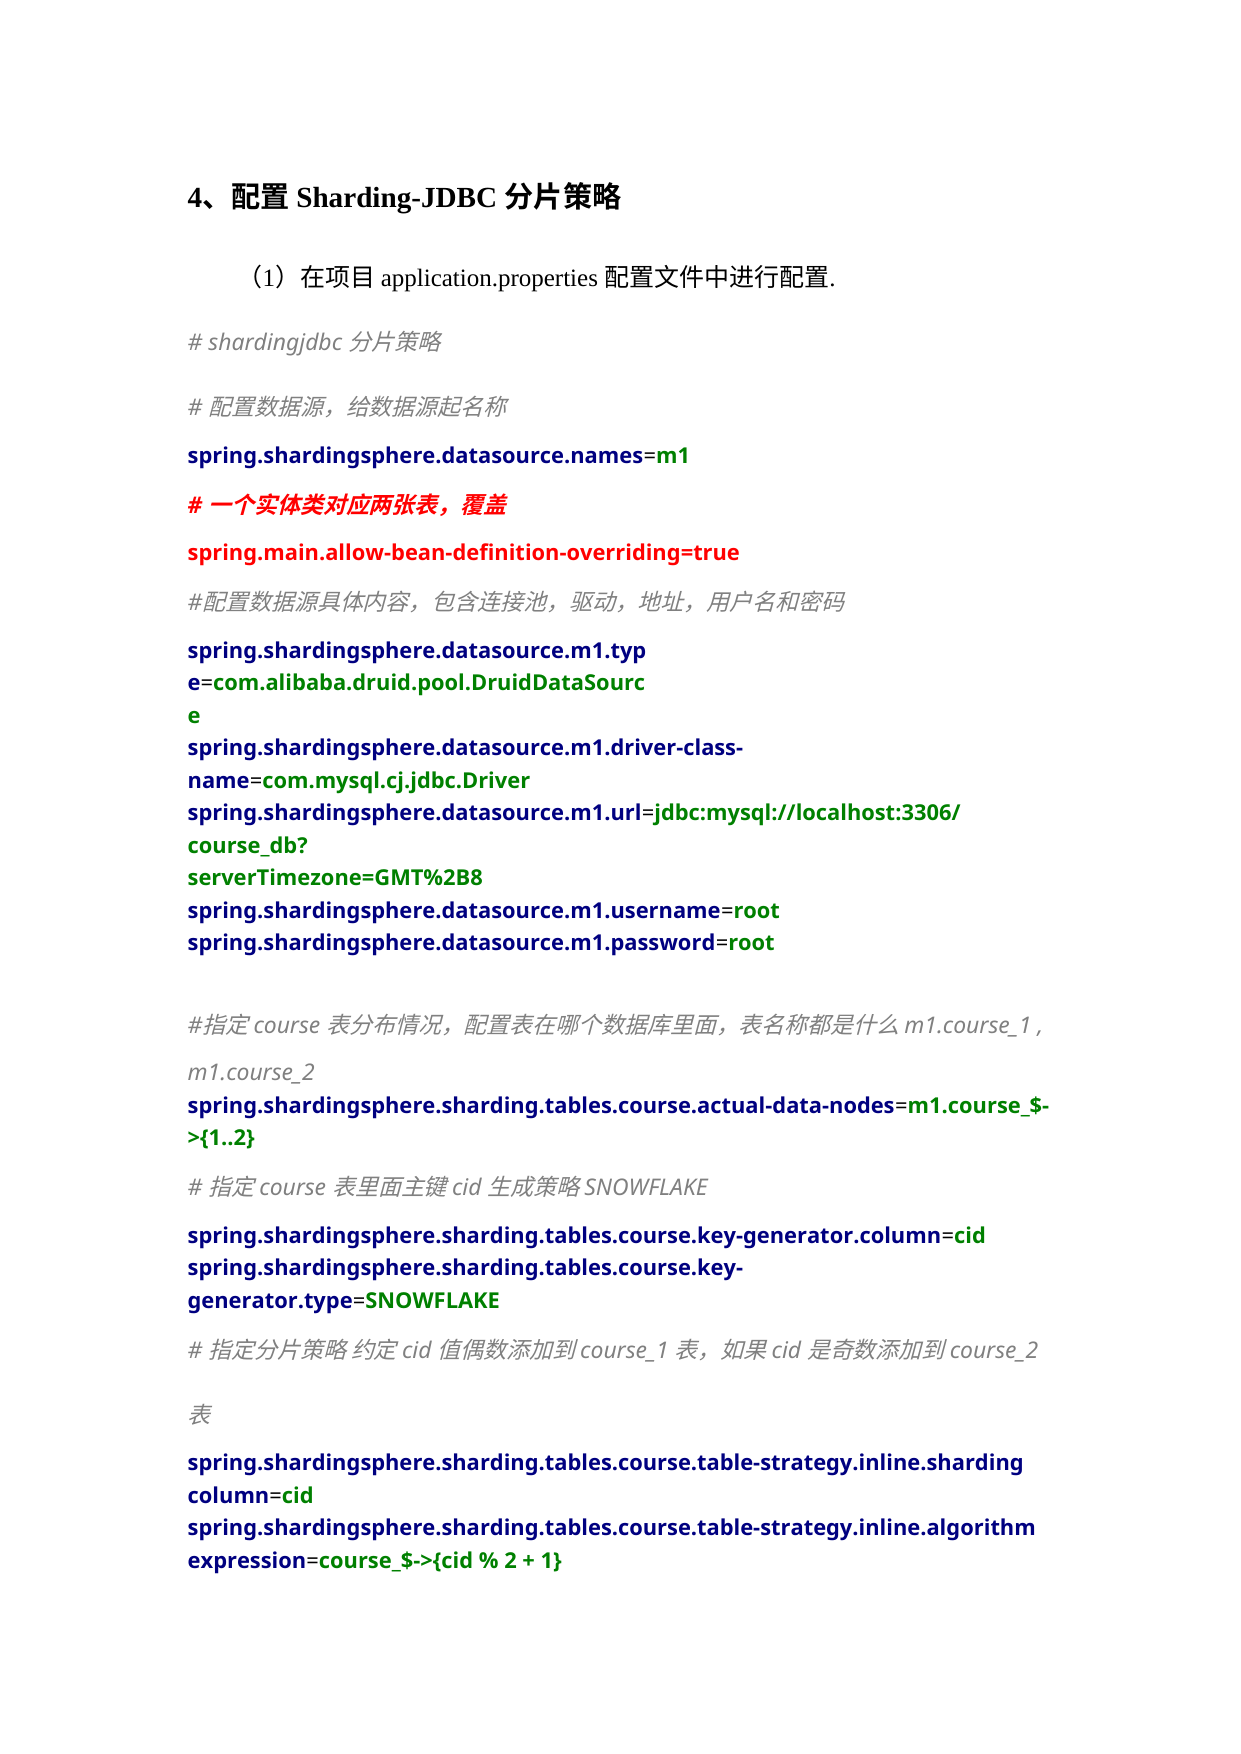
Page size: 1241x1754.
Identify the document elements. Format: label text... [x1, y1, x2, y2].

text （1）在项目 application.properties 配置文件中进行配置. [187, 243, 1053, 308]
text spring.shardingsphere.datasource.m1.driver-class-name=com.mysql.cj.jdbc.Driver [187, 731, 1053, 796]
text column=cid [187, 1478, 1053, 1511]
text >{1..2} [187, 1121, 1053, 1153]
text spring.shardingsphere.sharding.tables.course.key-generator.column=cid [187, 1218, 1053, 1251]
text #配置数据源具体内容，包含连接池，驱动，地址，用户名和密码 [187, 568, 1053, 633]
text spring.shardingsphere.datasource.m1.type=com.alibaba.druid.pool.DruidDataSourc [187, 633, 1053, 698]
text spring.shardingsphere.datasource.m1.username=root [187, 893, 1053, 926]
text # 一个实体类对应两张表，覆盖 [187, 471, 1053, 536]
text spring.shardingsphere.datasource.m1.url=jdbc:mysql://localhost:3306/course_db? [187, 796, 1053, 861]
text # 指定 course 表里面主键 cid 生成策略 SNOWFLAKE [187, 1153, 1053, 1218]
subtitle 4、配置 Sharding-JDBC 分片策略 [187, 162, 1053, 227]
text e [187, 698, 1053, 731]
text # 指定分片策略 约定 cid 值偶数添加到 course_1 表，如果 cid 是奇数添加到 course_2 表 [187, 1316, 1053, 1446]
text # 配置数据源，给数据源起名称 [187, 373, 1053, 438]
text # shardingjdbc 分片策略 [187, 308, 1053, 373]
text #指定 course 表分布情况，配置表在哪个数据库里面，表名称都是什么 m1.course_1 , m1.course_2 [187, 991, 1053, 1088]
text spring.shardingsphere.datasource.m1.password=root [187, 926, 1053, 958]
text serverTimezone=GMT%2B8 [187, 861, 1053, 893]
text spring.shardingsphere.sharding.tables.course.actual-data-nodes=m1.course_$- [187, 1088, 1053, 1121]
text spring.shardingsphere.sharding.tables.course.table-strategy.inline.sharding [187, 1446, 1053, 1478]
text spring.shardingsphere.sharding.tables.course.key-generator.type=SNOWFLAKE [187, 1251, 1053, 1316]
text spring.shardingsphere.datasource.names=m1 [187, 438, 1053, 471]
text spring.main.allow-bean-definition-overriding=true [187, 536, 1053, 568]
text spring.shardingsphere.sharding.tables.course.table-strategy.inline.algorithm [187, 1511, 1053, 1543]
text expression=course_$->{cid % 2 + 1} [187, 1543, 1053, 1576]
